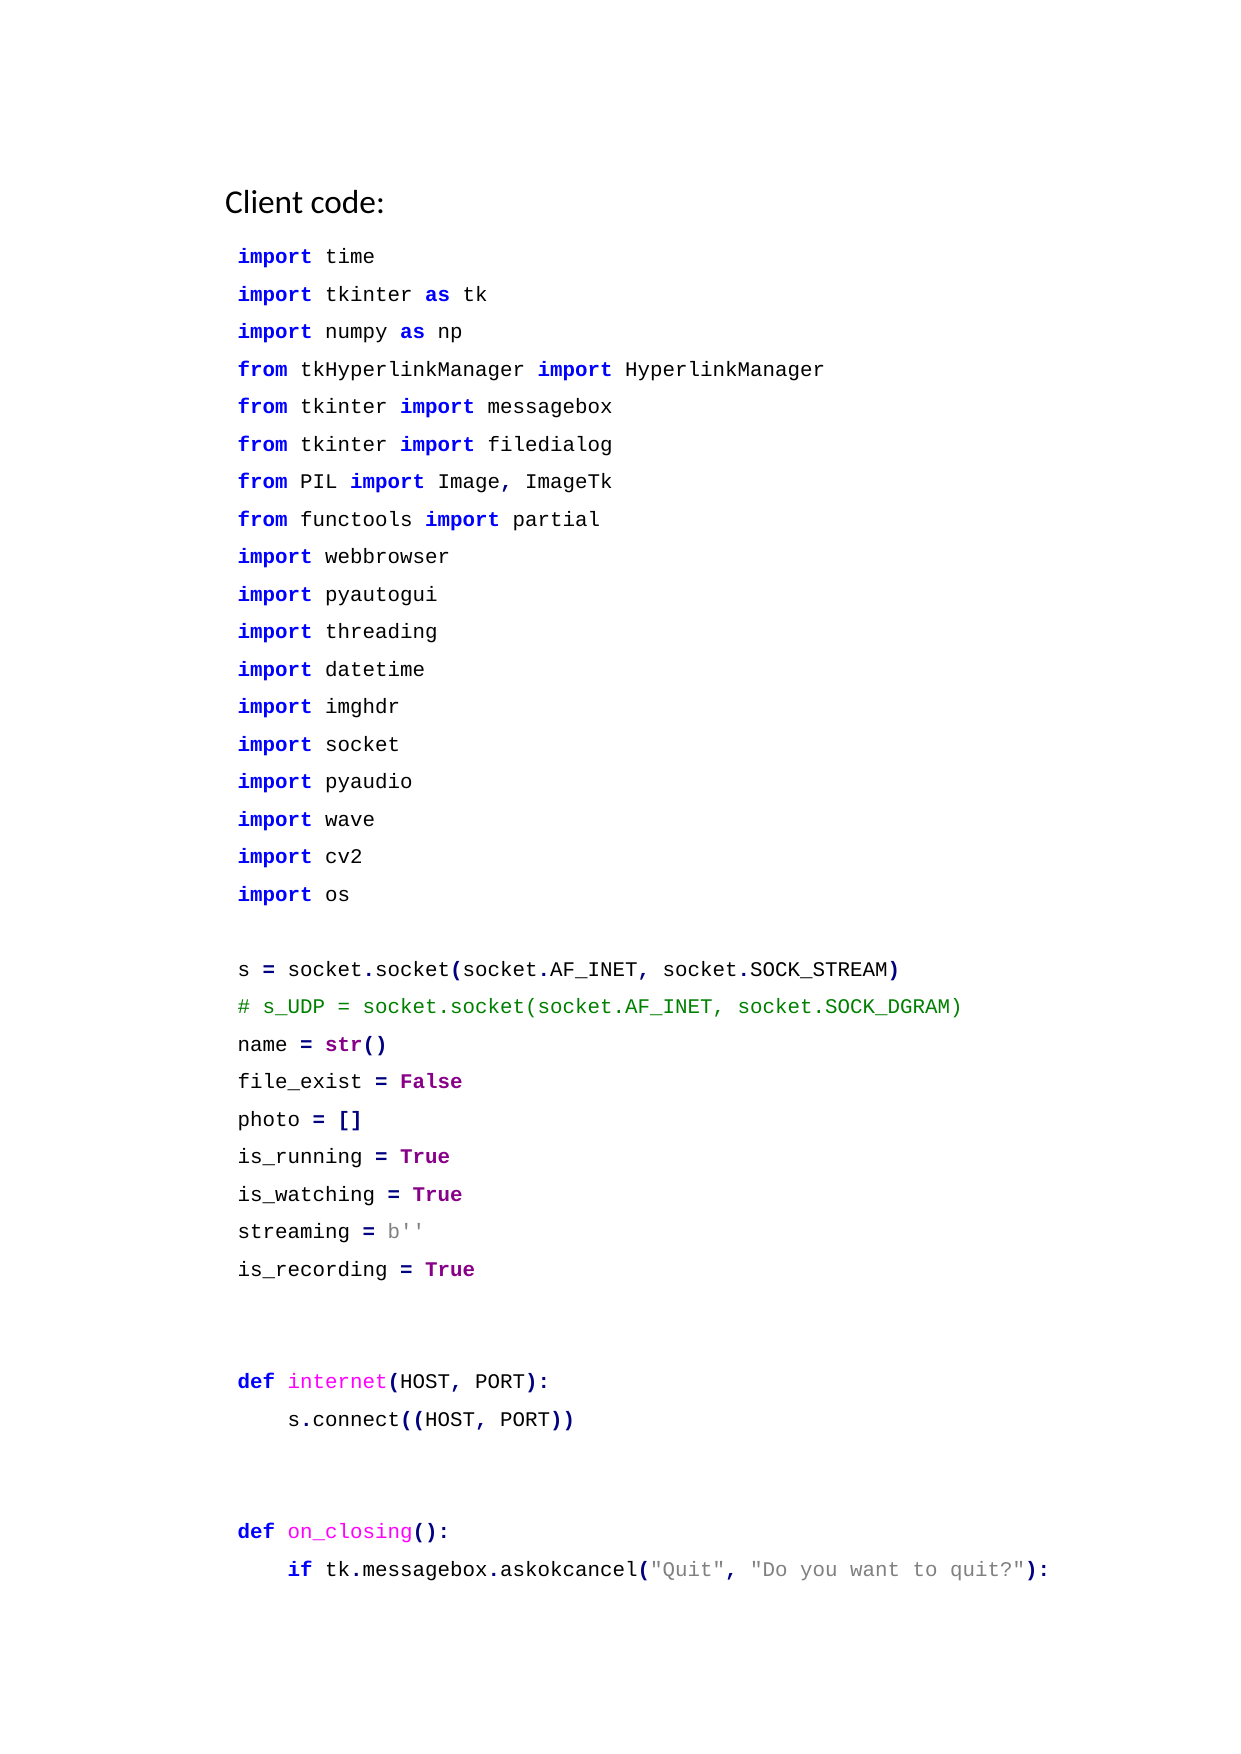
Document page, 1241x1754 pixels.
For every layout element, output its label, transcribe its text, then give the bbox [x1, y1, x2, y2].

text import time [237, 239, 1053, 277]
text is_recording = True [237, 1252, 1053, 1289]
text s = socket.socket(socket.AF_INET, socket.SOCK_STREAM) [237, 952, 1053, 989]
text import socket [237, 727, 1053, 764]
text # s_UDP = socket.socket(socket.AF_INET, socket.SOCK_DGRAM) [237, 989, 1053, 1027]
text from tkinter import filedialog [237, 427, 1053, 464]
text photo = [] [237, 1102, 1053, 1139]
text is_running = True [237, 1139, 1053, 1177]
text import numpy as np [237, 314, 1053, 352]
text from functools import partial [237, 502, 1053, 539]
text s.connect((HOST, PORT)) [237, 1402, 1053, 1439]
text from PIL import Image, ImageTk [237, 464, 1053, 502]
text import cv2 [237, 839, 1053, 877]
list Client code: [225, 164, 1053, 239]
text from tkHyperlinkManager import HyperlinkManager [237, 352, 1053, 389]
text if tk.messagebox.askokcancel("Quit", "Do you want to quit?"): [237, 1552, 1053, 1589]
text import pyaudio [237, 764, 1053, 802]
text import threading [237, 614, 1053, 652]
text name = str() [237, 1027, 1053, 1064]
text import pyautogui [237, 577, 1053, 614]
text import tkinter as tk [237, 277, 1053, 314]
text streaming = b'' [237, 1214, 1053, 1252]
text import os [237, 877, 1053, 914]
text import wave [237, 802, 1053, 839]
text import imghdr [237, 689, 1053, 727]
text def on_closing(): [237, 1514, 1053, 1552]
text def internet(HOST, PORT): [237, 1364, 1053, 1402]
text from tkinter import messagebox [237, 389, 1053, 427]
text is_watching = True [237, 1177, 1053, 1214]
text import webbrowser [237, 539, 1053, 577]
text import datetime [237, 652, 1053, 689]
text file_exist = False [237, 1064, 1053, 1102]
